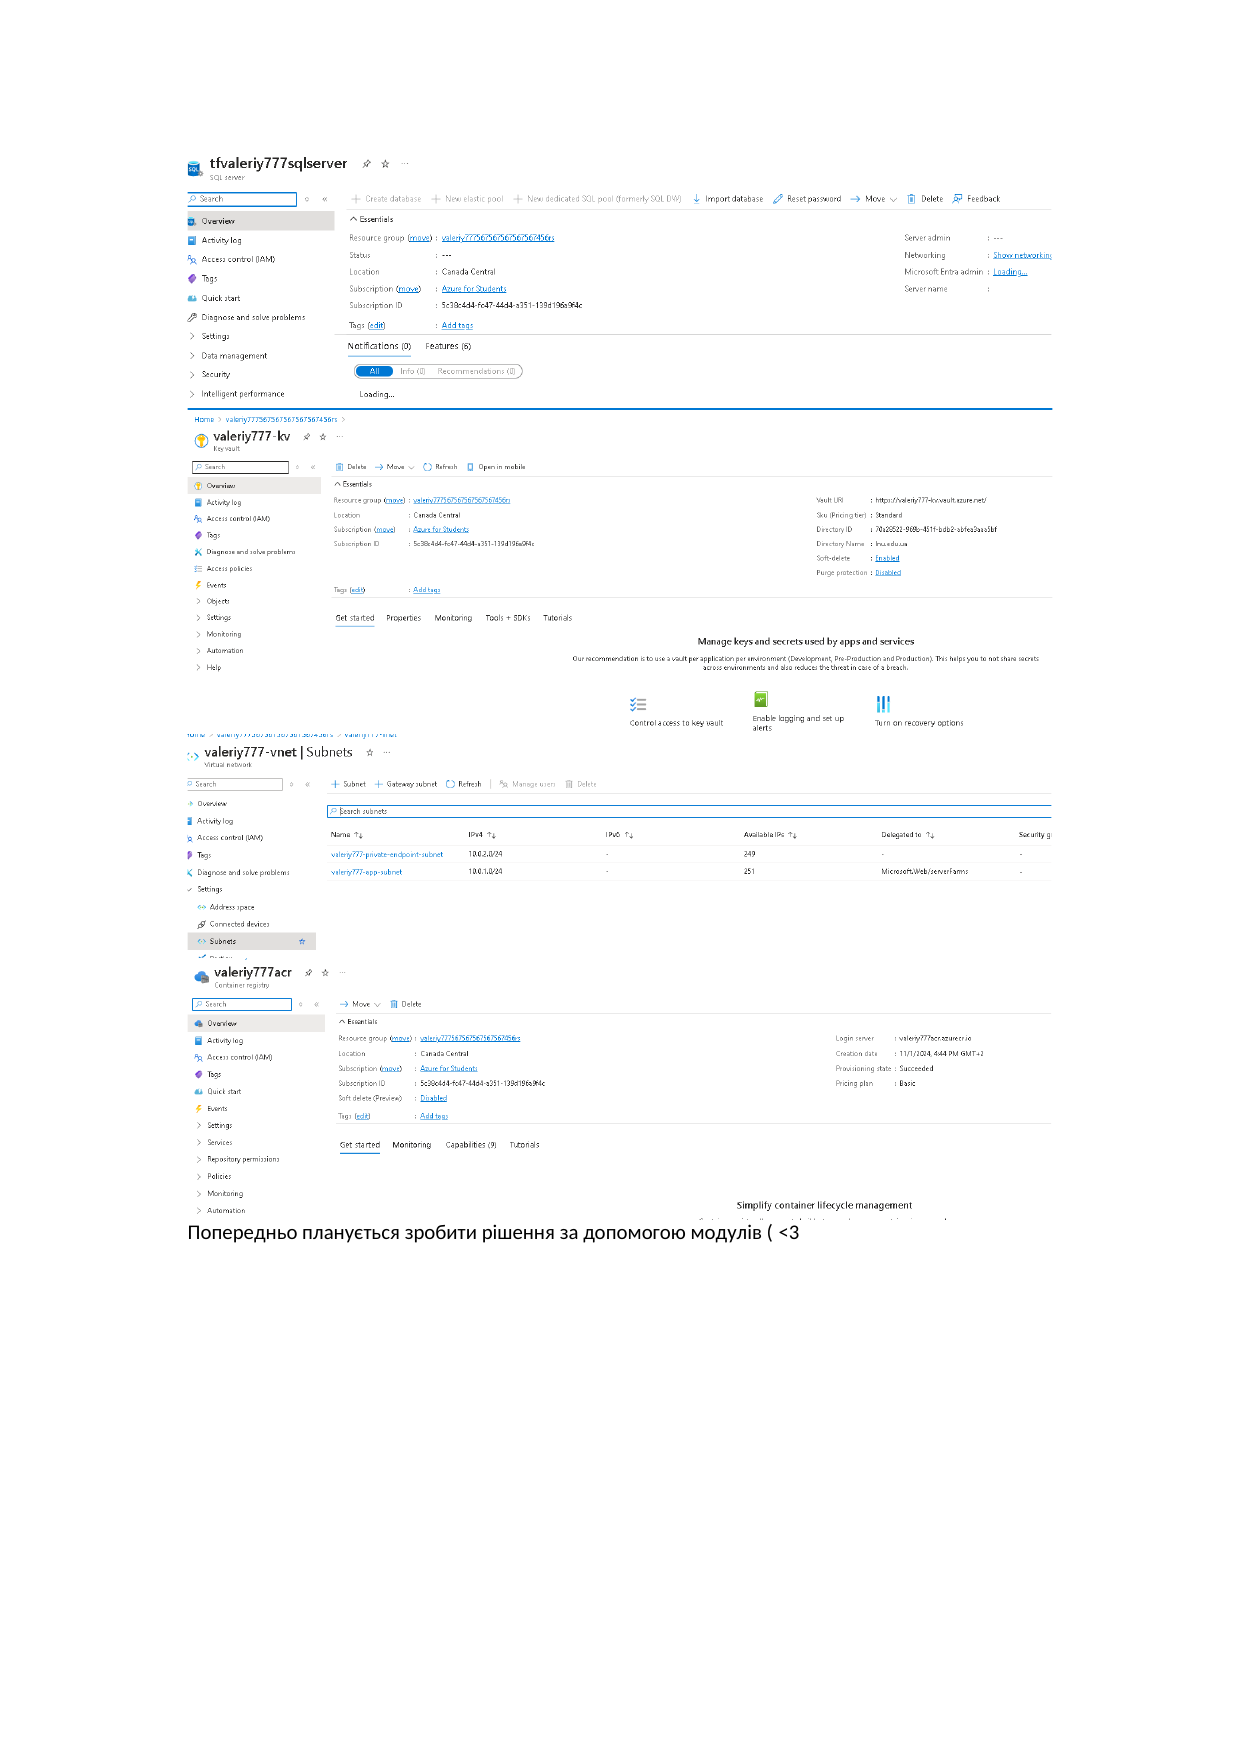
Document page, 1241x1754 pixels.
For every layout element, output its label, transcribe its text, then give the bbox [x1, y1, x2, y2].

picture [187, 150, 1053, 1220]
text Попередньо планується зробити рішення за допомогою модулів ( <3 [187, 1219, 1053, 1245]
